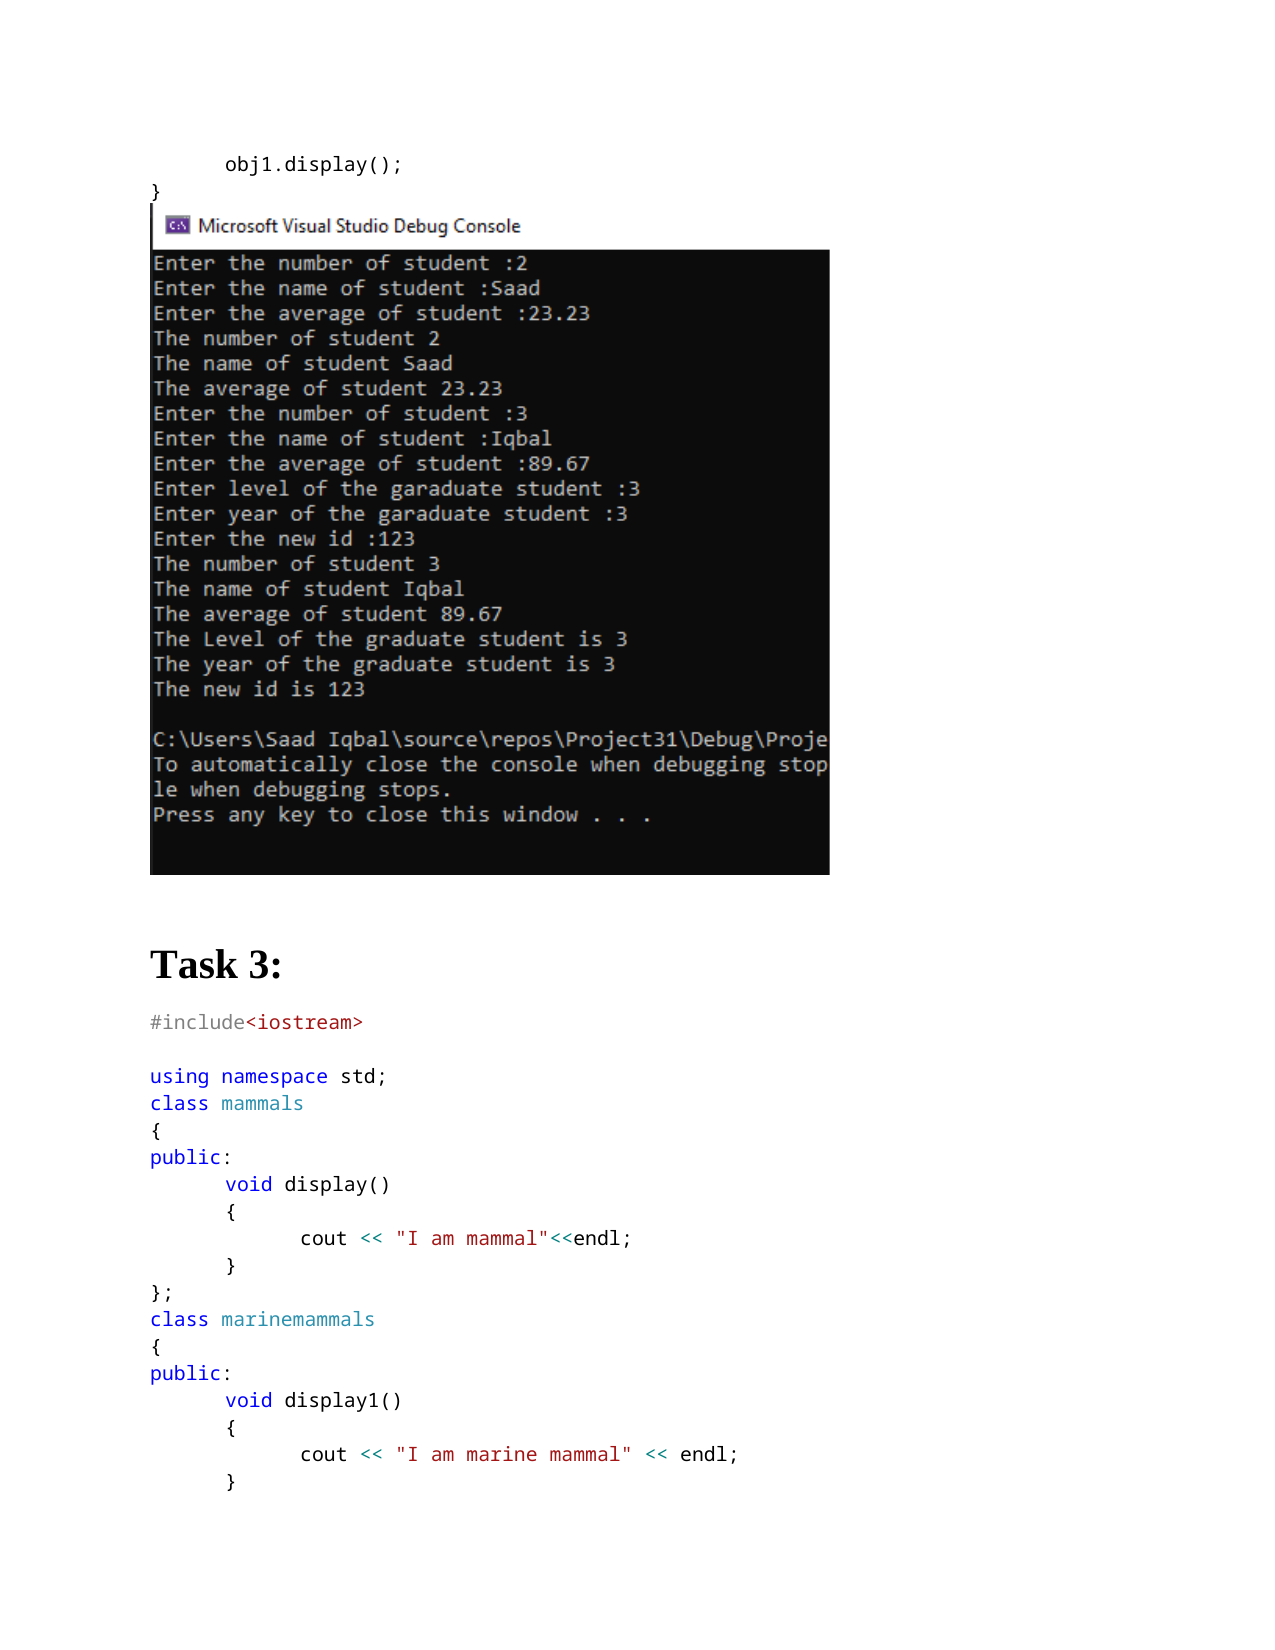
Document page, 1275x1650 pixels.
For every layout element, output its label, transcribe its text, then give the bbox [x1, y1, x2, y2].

text { [150, 1197, 1125, 1224]
picture [150, 203, 830, 875]
text public: [150, 1143, 1125, 1170]
text cout << "I am marine mammal" << endl; [150, 1440, 1125, 1467]
text #include<iostream> [150, 1008, 1125, 1035]
text { [150, 1413, 1125, 1440]
text class mammals [150, 1089, 1125, 1116]
text void display1() [150, 1386, 1125, 1413]
text } [150, 1251, 1125, 1278]
text } [150, 1467, 1125, 1494]
text void display() [150, 1170, 1125, 1197]
text } [150, 177, 1125, 204]
text public: [150, 1359, 1125, 1386]
text { [150, 1332, 1125, 1359]
text cout << "I am mammal"<<endl; [150, 1224, 1125, 1251]
text class marinemammals [150, 1305, 1125, 1332]
text using namespace std; [150, 1062, 1125, 1089]
text Task 3: [150, 940, 1125, 988]
text obj1.display(); [150, 150, 1125, 177]
text { [150, 1116, 1125, 1143]
text }; [150, 1278, 1125, 1305]
